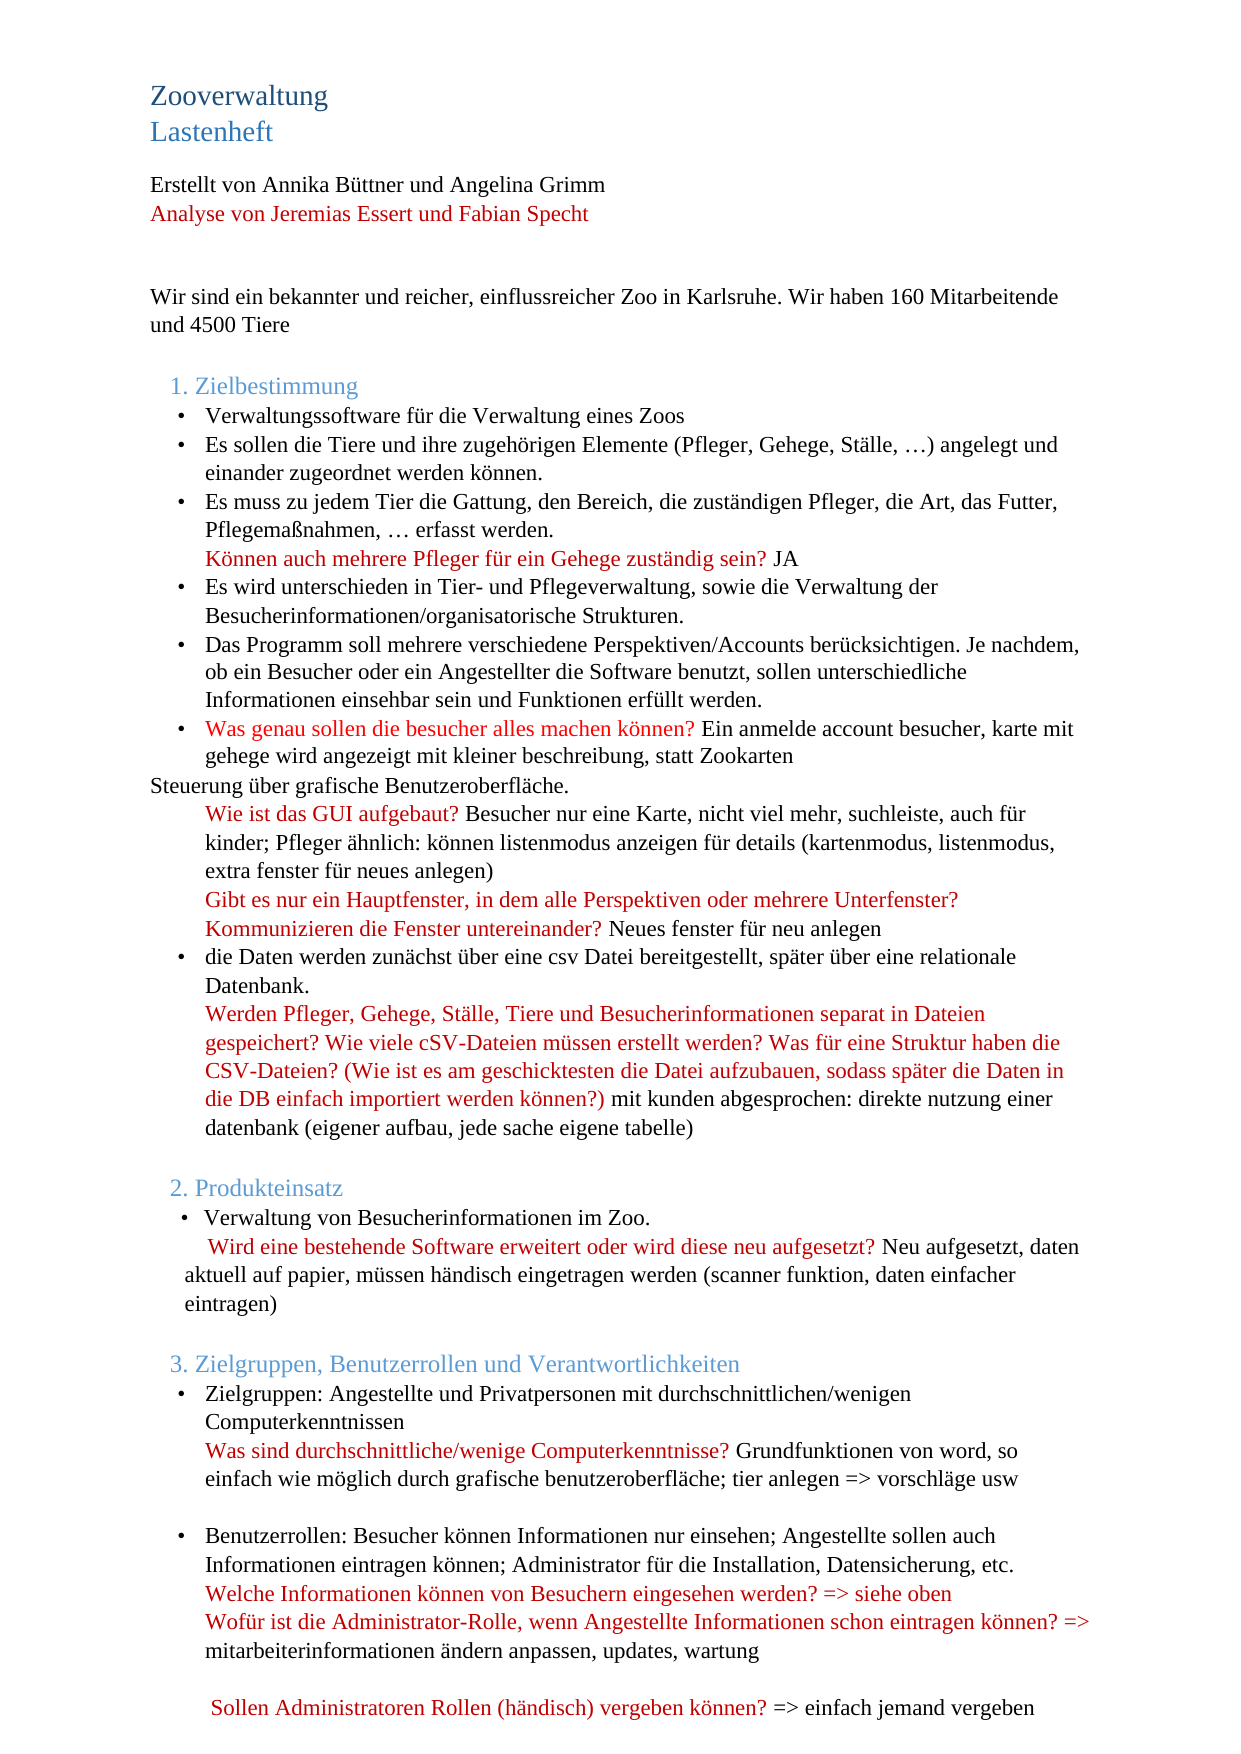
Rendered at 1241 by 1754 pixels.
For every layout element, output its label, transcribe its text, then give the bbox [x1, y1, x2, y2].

text Sollen Administratoren Rollen (händisch) vergeben können? => einfach jemand vergeben [205, 1694, 1091, 1721]
list Benutzerrollen: Besucher können Informationen nur einsehen; Angestellte sollen auch Informationen eintragen können; Administrator für die Installation, Datensicherung, etc. [177, 1523, 1091, 1577]
list Es sollen die Tiere und ihre zugehörigen Elemente (Pfleger, Gehege, Ställe, …) angelegt und einander zugeordnet werden können. [177, 431, 1091, 485]
text Lastenheft [150, 114, 1091, 148]
text Welche Informationen können von Besuchern eingesehen werden? => siehe oben Wofür ist die Administrator-Rolle, wenn Angestellte Informationen schon eintragen können? => mitarbeiterinformationen ändern anpassen, updates, wartung [205, 1580, 1091, 1663]
text Gibt es nur ein Hauptfenster, in dem alle Perspektiven oder mehrere Unterfenster? Kommunizieren die Fenster untereinander? Neues fenster für neu anlegen [205, 886, 1091, 941]
text 2. Produkteinsatz [169, 1173, 1091, 1202]
subtitle 3. Zielgruppen, Benutzerrollen und Verantwortlichkeiten [169, 1349, 1091, 1377]
list Zielgruppen: Angestellte und Privatpersonen mit durchschnittlichen/wenigen Computerkenntnissen Was sind durchschnittliche/wenige Computerkenntnisse? Grundfunktionen von word, so einfach wie möglich durch grafische benutzeroberfläche; tier anlegen => vorschläge usw [177, 1380, 1091, 1491]
text Wie ist das GUI aufgebaut? Besucher nur eine Karte, nicht viel mehr, suchleiste, auch für kinder; Pfleger ähnlich: können listenmodus anzeigen für details (kartenmodus, listenmodus, extra fenster für neues anlegen) [205, 801, 1091, 884]
text • Verwaltung von Besucherinformationen im Zoo. Wird eine bestehende Software erweitert oder wird diese neu aufgesetzt? Neu aufgesetzt, daten aktuell auf papier, müssen händisch eingetragen werden (scanner funktion, daten einfacher eintragen) [150, 1204, 1091, 1316]
list Es wird unterschieden in Tier- und Pflegeverwaltung, sowie die Verwaltung der Besucherinformationen/organisatorische Strukturen. [177, 573, 1091, 628]
text Zooverwaltung [150, 78, 1091, 112]
text Wir sind ein bekannter und reicher, einflussreicher Zoo in Karlsruhe. Wir haben 160 Mitarbeitende und 4500 Tiere [150, 283, 1091, 338]
list Es muss zu jedem Tier die Gattung, den Bereich, die zuständigen Pfleger, die Art, das Futter, Pflegemaßnahmen, … erfasst werden. Können auch mehrere Pfleger für ein Gehege zuständig sein? JA [177, 488, 1091, 571]
subtitle 1. Zielbestimmung [169, 371, 1091, 399]
text Steuerung über grafische Benutzeroberfläche. [150, 772, 1091, 798]
list Verwaltungssoftware für die Verwaltung eines Zoos [177, 402, 1091, 428]
list Das Programm soll mehrere verschiedene Perspektiven/Accounts berücksichtigen. Je nachdem, ob ein Besucher oder ein Angestellter die Software benutzt, sollen unterschiedliche Informationen einsehbar sein und Funktionen erfüllt werden. [177, 631, 1091, 712]
text Erstellt von Annika Büttner und Angelina Grimm Analyse von Jeremias Essert und Fabian Specht [150, 171, 1091, 226]
list Was genau sollen die besucher alles machen können? Ein anmelde account besucher, karte mit gehege wird angezeigt mit kleiner beschreibung, statt Zookarten [177, 715, 1091, 769]
list die Daten werden zunächst über eine csv Datei bereitgestellt, später über eine relationale Datenbank. Werden Pfleger, Gehege, Ställe, Tiere und Besucherinformationen separat in Dateien gespeichert? Wie viele cSV-Dateien müssen erstellt werden? Was für eine Struktur haben die CSV-Dateien? (Wie ist es am geschicktesten die Datei aufzubauen, sodass später die Daten in die DB einfach importiert werden können?) mit kunden abgesprochen: direkte nutzung einer datenbank (eigener aufbau, jede sache eigene tabelle) [177, 943, 1091, 1140]
